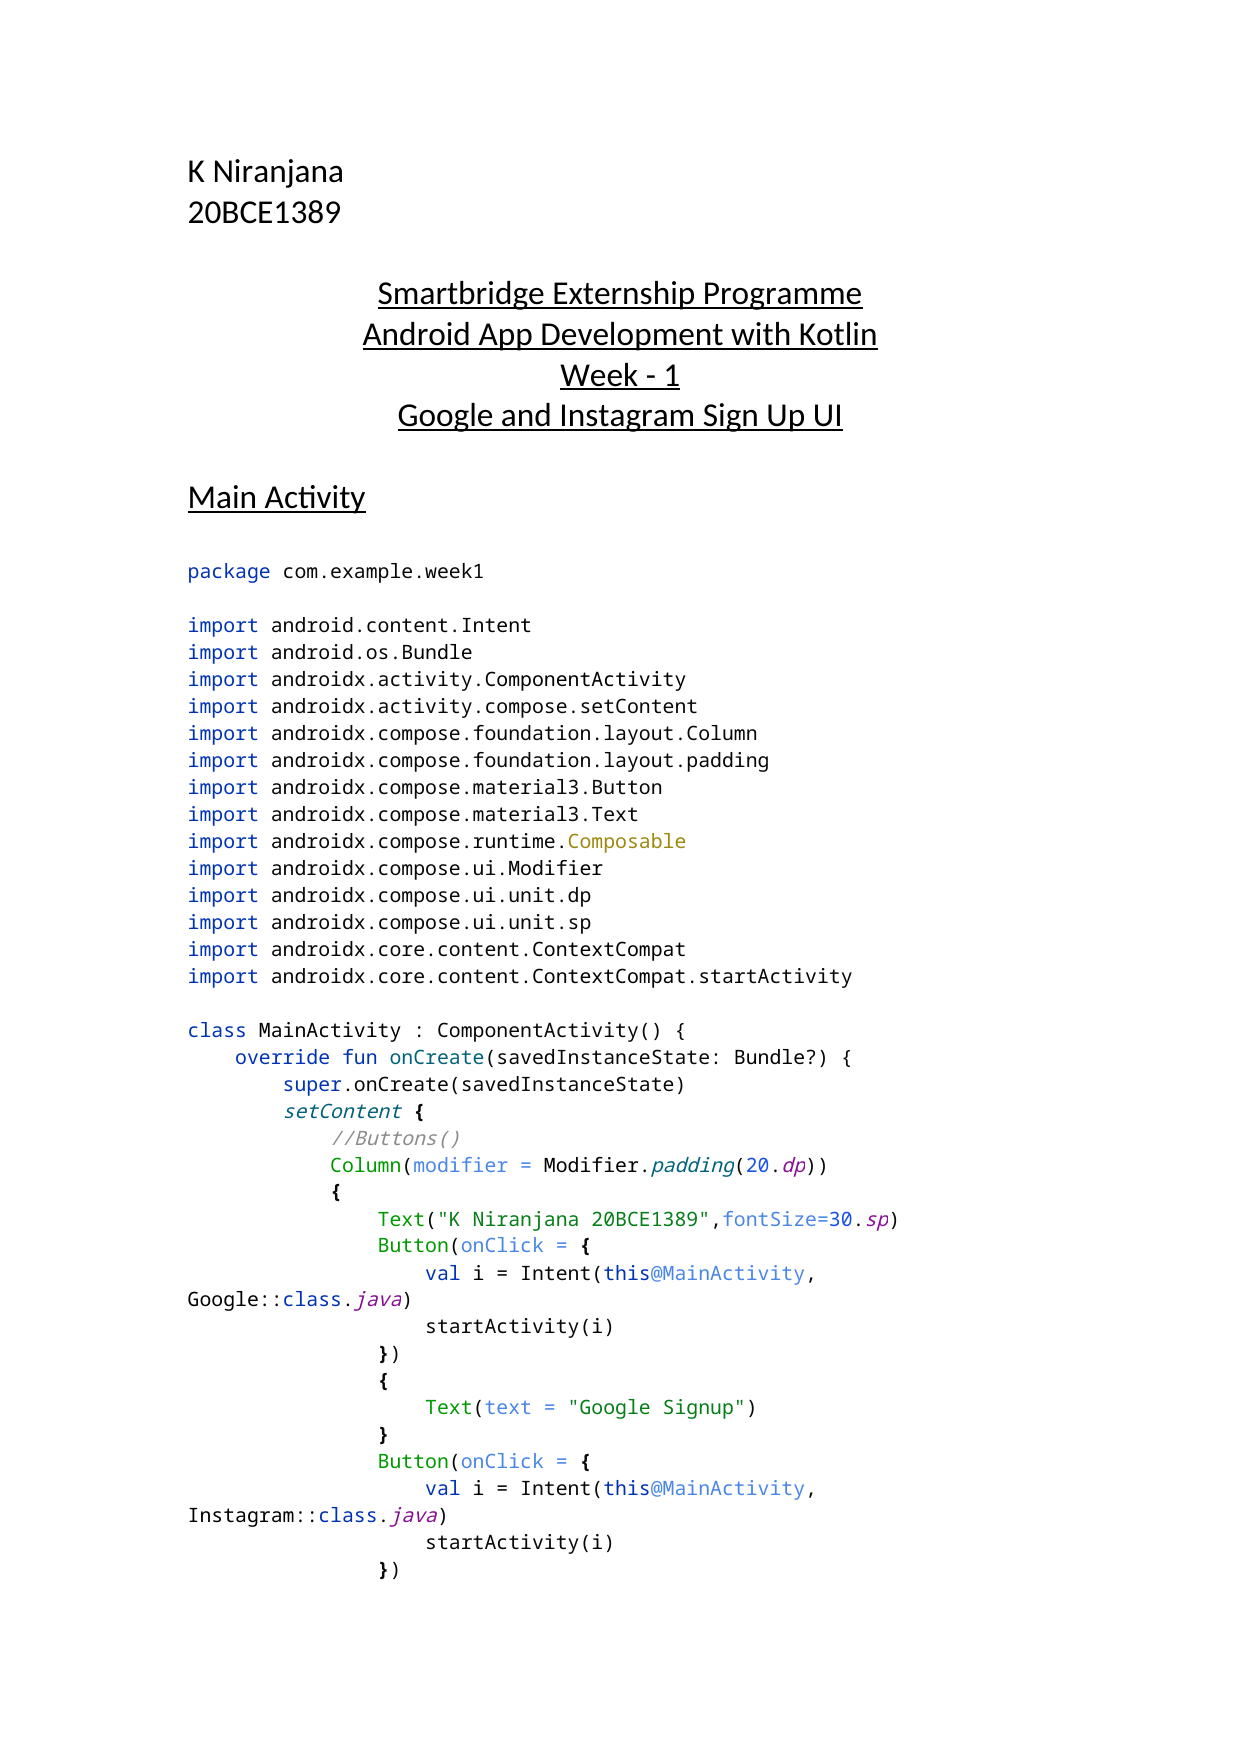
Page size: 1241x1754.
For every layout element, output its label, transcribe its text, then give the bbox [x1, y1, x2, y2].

text Week - 1 [187, 354, 1053, 394]
text 20BCE1389 [187, 191, 1053, 231]
text Smartbridge Externship Programme [187, 272, 1053, 313]
text Android App Development with Kotlin [187, 313, 1053, 354]
text Main Activity [187, 476, 1053, 517]
text Google and Instagram Sign Up UI [187, 394, 1053, 435]
text K Niranjana [187, 150, 1053, 191]
